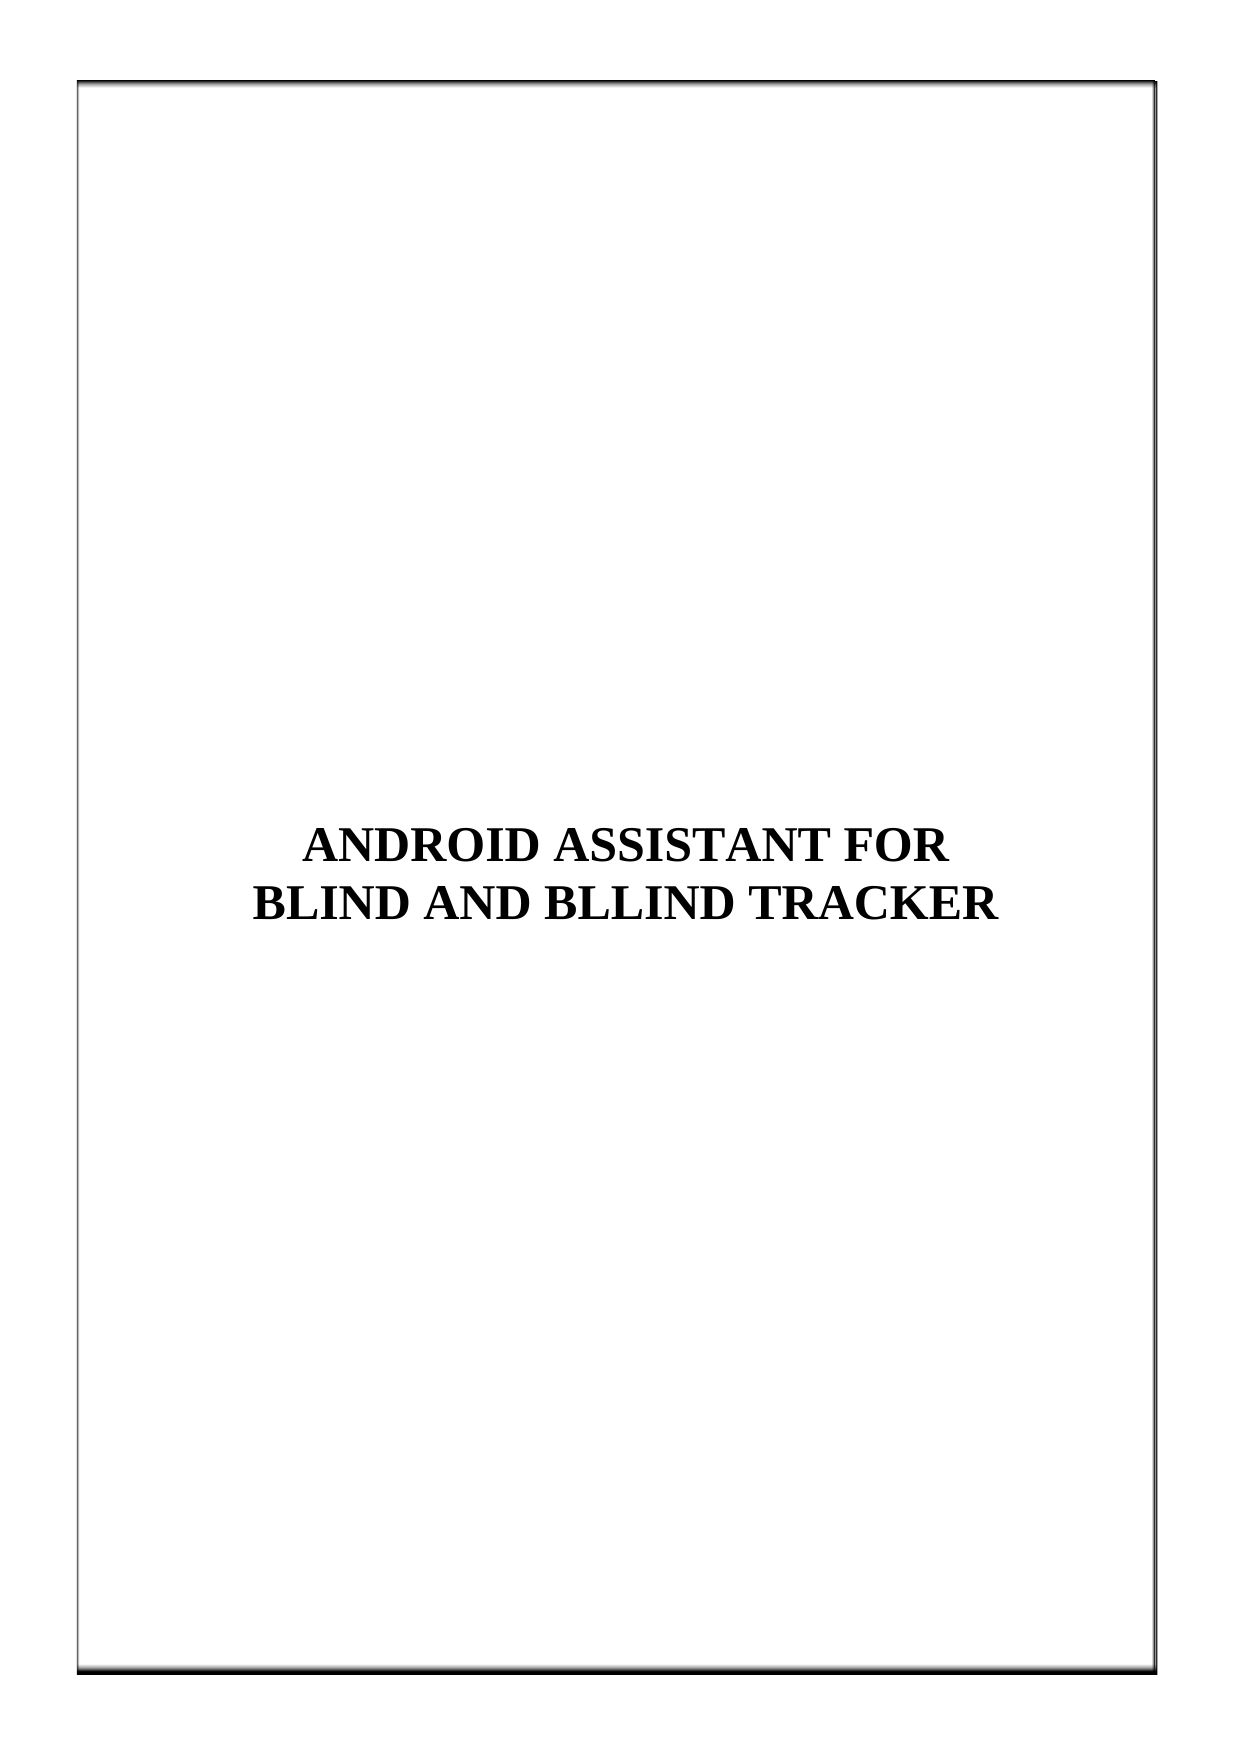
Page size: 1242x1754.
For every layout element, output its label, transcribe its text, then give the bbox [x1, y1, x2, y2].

subtitle ANDROID ASSISTANT FOR BLIND AND BLLIND TRACKER [221, 815, 1030, 930]
picture [76, 80, 1158, 1675]
